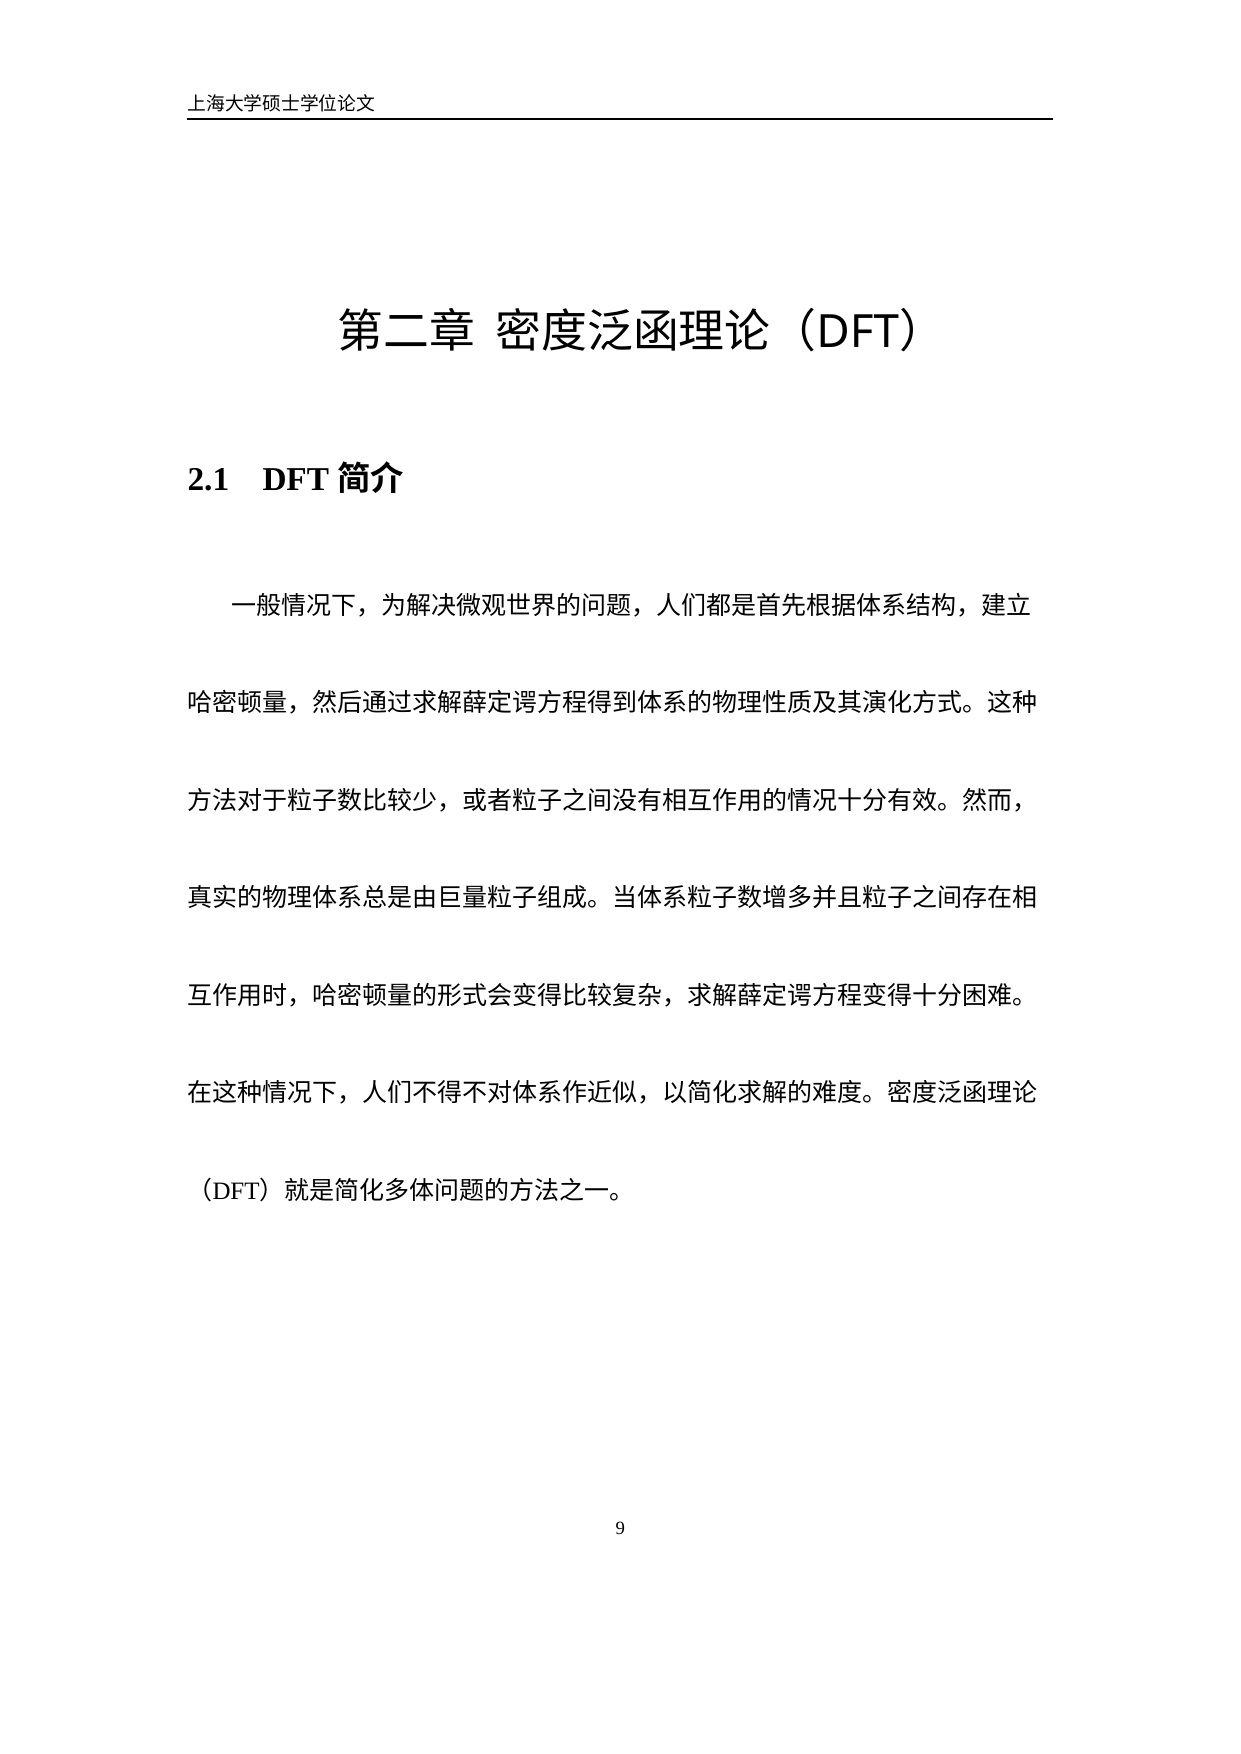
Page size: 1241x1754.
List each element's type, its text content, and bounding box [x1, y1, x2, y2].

text 一般情况下，为解决微观世界的问题，人们都是首先根据体系结构，建立哈密顿量，然后通过求解薛定谔方程得到体系的物理性质及其演化方式。这种方法对于粒子数比较少，或者粒子之间没有相互作用的情况十分有效。然而，真实的物理体系总是由巨量粒子组成。当体系粒子数增多并且粒子之间存在相互作用时，哈密顿量的形式会变得比较复杂，求解薛定谔方程变得十分困难。在这种情况下，人们不得不对体系作近似，以简化求解的难度。密度泛函理论（DFT）就是简化多体问题的方法之一。 [187, 571, 1053, 1221]
text 第二章 密度泛函理论（DFT） [229, 279, 1053, 376]
subtitle DFT 简介 [187, 444, 1053, 509]
